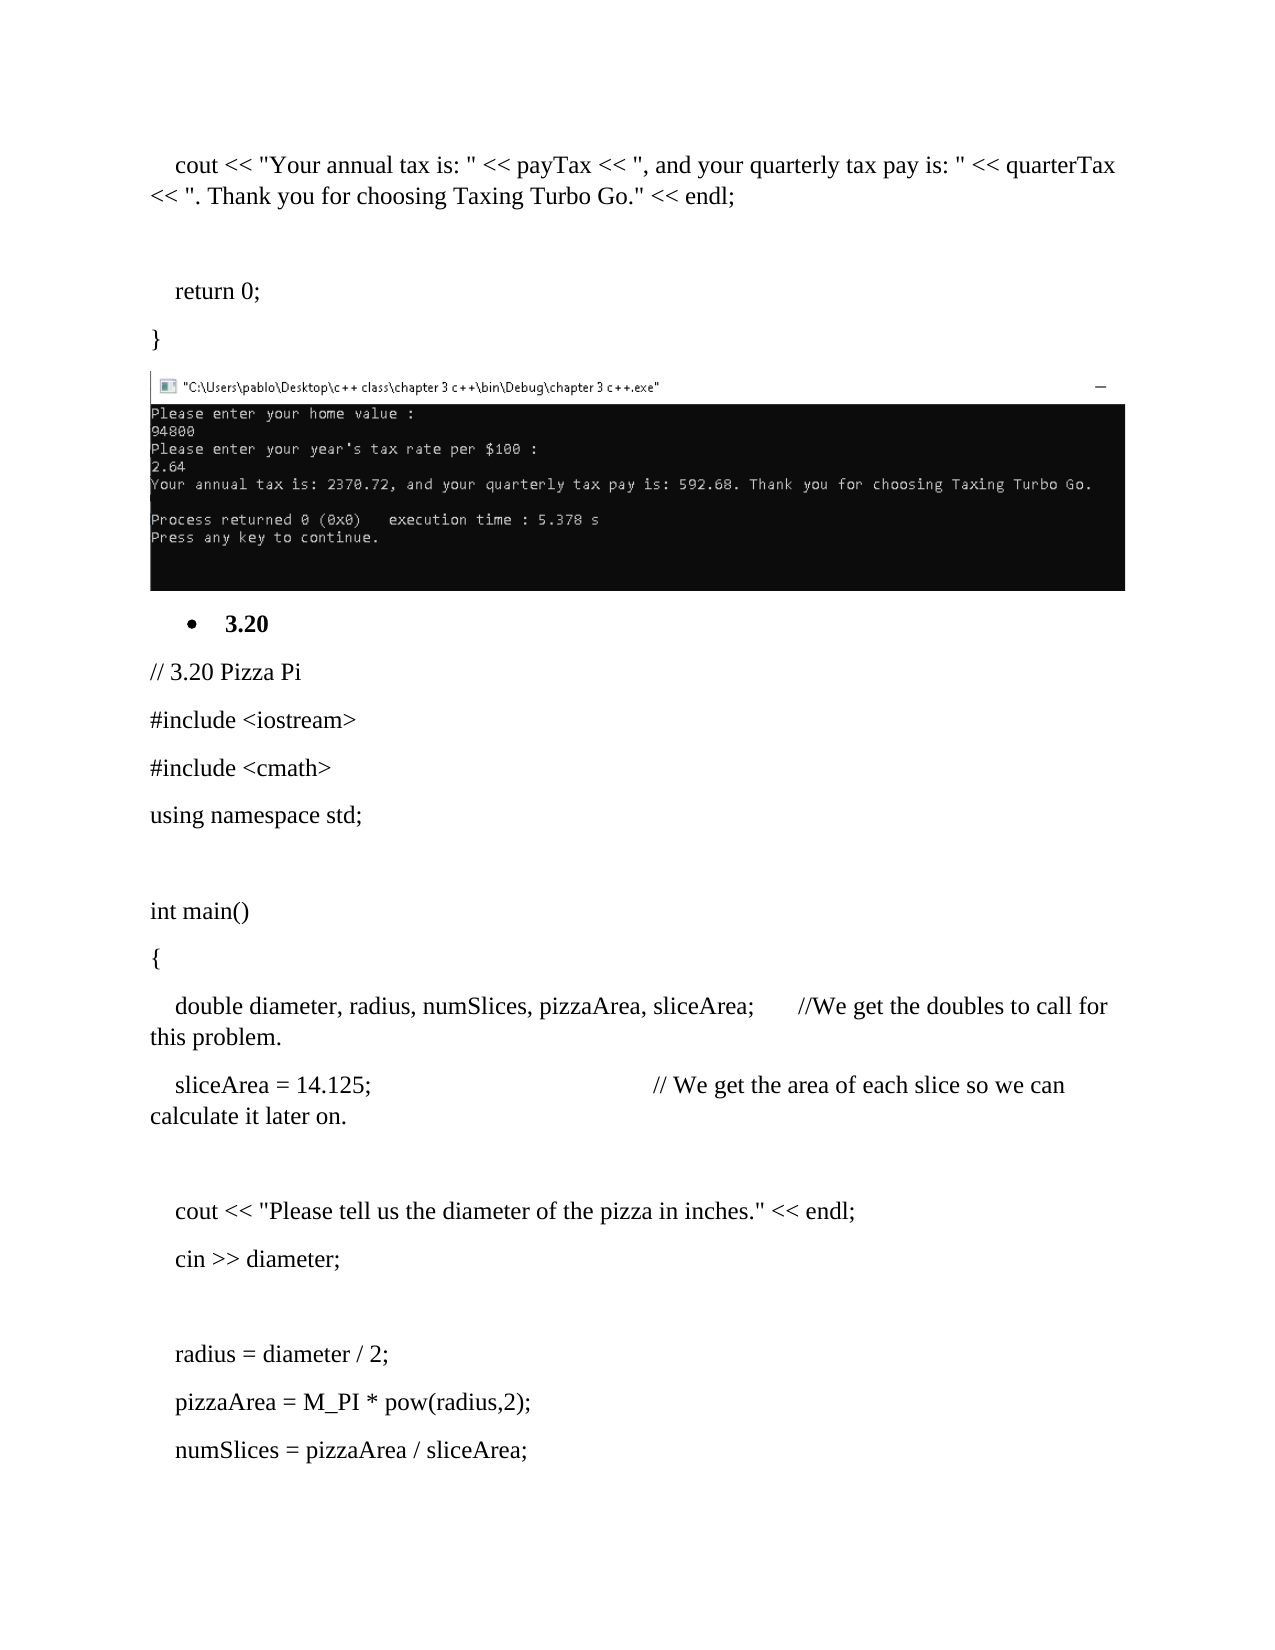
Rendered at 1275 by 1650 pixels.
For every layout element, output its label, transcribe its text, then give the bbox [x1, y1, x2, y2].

text { [150, 943, 1125, 972]
picture [150, 371, 1125, 591]
text return 0; [150, 276, 1125, 305]
text int main() [150, 896, 1125, 924]
text #include <cmath> [150, 753, 1125, 781]
text sliceArea = 14.125; // We get the area of each slice so we can calculate it later on. [150, 1070, 1125, 1130]
text cin >> diameter; [150, 1244, 1125, 1273]
text cout << "Please tell us the diameter of the pizza in inches." << endl; [150, 1196, 1125, 1225]
text #include <iostream> [150, 705, 1125, 734]
text numSlices = pizzaArea / sliceArea; [150, 1435, 1125, 1464]
text radius = diameter / 2; [150, 1339, 1125, 1368]
list 3.20 [187, 609, 1125, 638]
text cout << "Your annual tax is: " << payTax << ", and your quarterly tax pay is: " << quarterTax << ". Thank you for choosing Taxing Turbo Go." << endl; [150, 150, 1125, 210]
text using namespace std; [150, 800, 1125, 829]
text double diameter, radius, numSlices, pizzaArea, sliceArea; //We get the doubles to call for this problem. [150, 991, 1125, 1051]
text } [150, 324, 1125, 353]
text pizzaArea = M_PI * pow(radius,2); [150, 1387, 1125, 1416]
text // 3.20 Pizza Pi [150, 657, 1125, 686]
